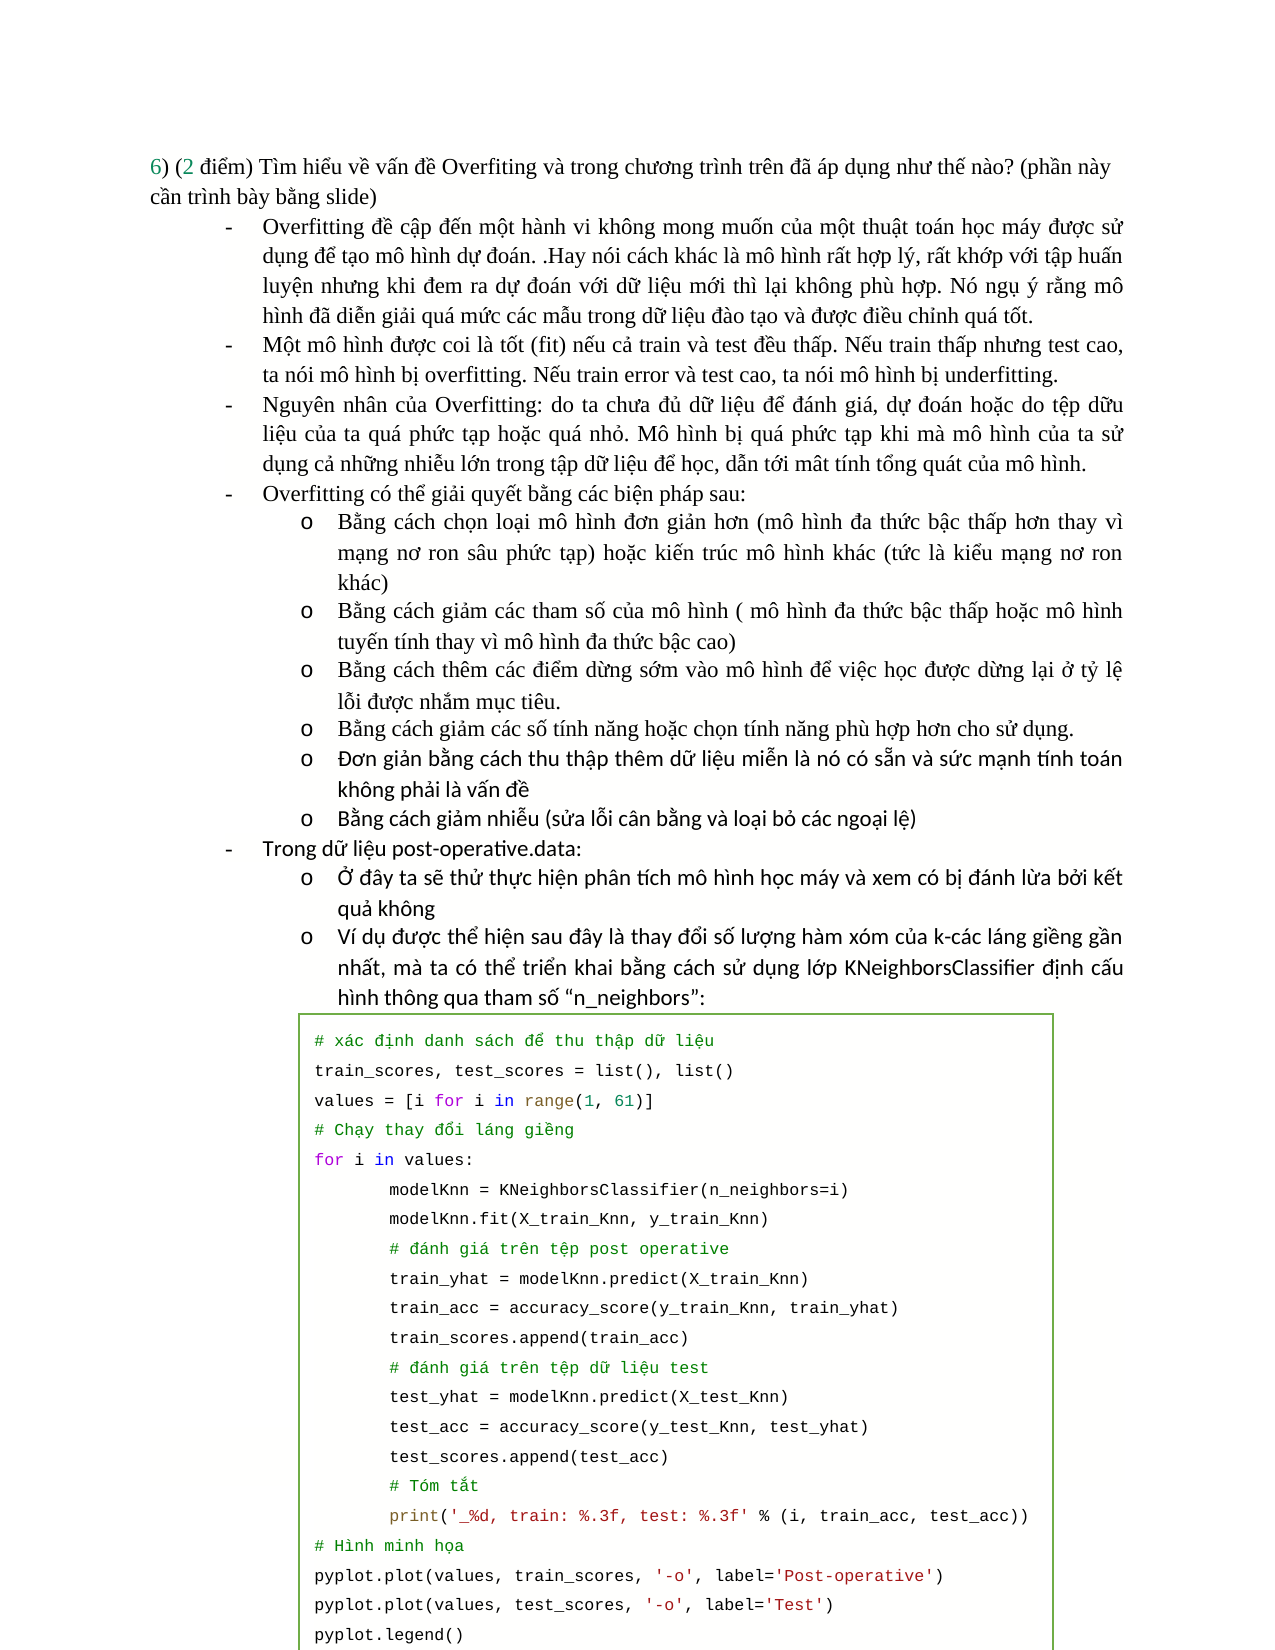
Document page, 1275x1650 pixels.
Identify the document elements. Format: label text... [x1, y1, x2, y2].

list Bằng cách giảm các số tính năng hoặc chọn tính năng phù hợp hơn cho sử dụng. [300, 714, 1125, 744]
list Bằng cách giảm nhiễu (sửa lỗi cân bằng và loại bỏ các ngoại lệ) [300, 803, 1125, 833]
text 6) (2 điểm) Tìm hiểu về vấn đề Overfiting và trong chương trình trên đã áp dụng như thế nào? (phần này cần trình bày bằng slide) [150, 150, 1125, 209]
list Ví dụ được thể hiện sau đây là thay đổi số lượng hàm xóm của k-các láng giềng gần nhất, mà ta có thể triển khai bằng cách sử dụng lớp KNeighborsClassifier định cấu hình thông qua tham số “n_neighbors”: [300, 922, 1125, 1011]
list Nguyên nhân của Overfitting: do ta chưa đủ dữ liệu để đánh giá, dự đoán hoặc do tệp dữu liệu của ta quá phức tạp hoặc quá nhỏ. Mô hình bị quá phức tạp khi mà mô hình của ta sử dụng cả những nhiễu lớn trong tập dữ liệu để học, dẫn tới mât tính tổng quát của mô hình. [225, 387, 1125, 477]
list Overfitting có thể giải quyết bằng các biện pháp sau: [225, 477, 1125, 506]
list Bằng cách thêm các điểm dừng sớm vào mô hình để việc học được dừng lại ở tỷ lệ lỗi được nhắm mục tiêu. [300, 655, 1125, 714]
list Ở đây ta sẽ thử thực hiện phân tích mô hình học máy và xem có bị đánh lừa bởi kết quả không [300, 862, 1125, 922]
list Bằng cách giảm các tham số của mô hình ( mô hình đa thức bậc thấp hoặc mô hình tuyến tính thay vì mô hình đa thức bậc cao) [300, 595, 1125, 655]
list Một mô hình được coi là tốt (fit) nếu cả train và test đều thấp. Nếu train thấp nhưng test cao, ta nói mô hình bị overfitting. Nếu train error và test cao, ta nói mô hình bị underfitting. [225, 328, 1125, 387]
list Trong dữ liệu post-operative.data: [225, 833, 1125, 862]
list Overfitting đề cập đến một hành vi không mong muốn của một thuật toán học máy được sử dụng để tạo mô hình dự đoán. .Hay nói cách khác là mô hình rất hợp lý, rất khớp với tập huấn luyện nhưng khi đem ra dự đoán với dữ liệu mới thì lại không phù hợp. Nó ngụ ý rằng mô hình đã diễn giải quá mức các mẫu trong dữ liệu đào tạo và được điều chỉnh quá tốt. [225, 209, 1125, 328]
list Đơn giản bằng cách thu thập thêm dữ liệu miễn là nó có sẵn và sức mạnh tính toán không phải là vấn đề [300, 744, 1125, 803]
list Bằng cách chọn loại mô hình đơn giản hơn (mô hình đa thức bậc thấp hơn thay vì mạng nơ ron sâu phức tạp) hoặc kiến trúc mô hình khác (tức là kiểu mạng nơ ron khác) [300, 506, 1125, 595]
